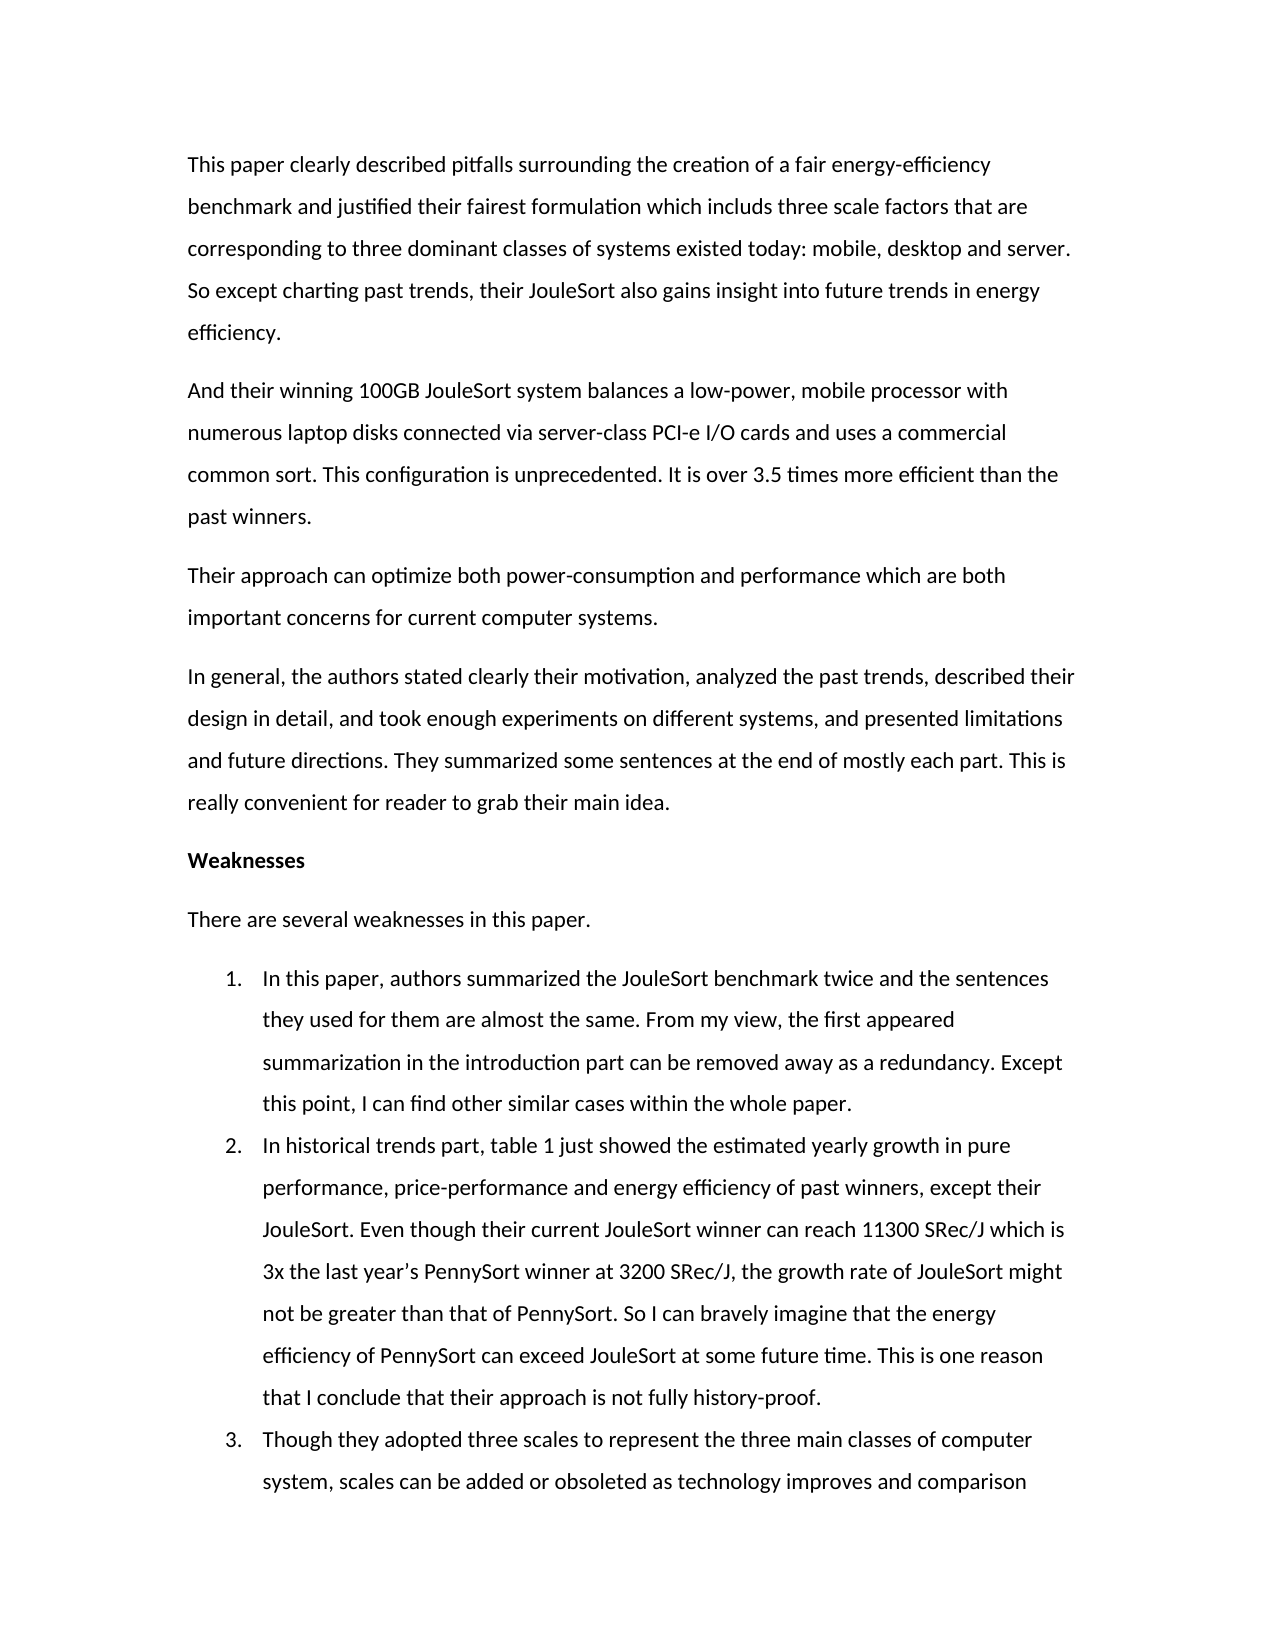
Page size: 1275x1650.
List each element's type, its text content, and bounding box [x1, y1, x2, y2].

text In general, the authors stated clearly their motivation, analyzed the past trends, described their design in detail, and took enough experiments on different systems, and presented limitations and future directions. They summarized some sentences at the end of mostly each part. This is really convenient for reader to grab their main idea. [187, 662, 1087, 816]
text There are several weaknesses in this paper. [187, 905, 1087, 933]
text Their approach can optimize both power-consumption and performance which are both important concerns for current computer systems. [187, 561, 1087, 631]
list In this paper, authors summarized the JouleSort benchmark twice and the sentences they used for them are almost the same. From my view, the first appeared summarization in the introduction part can be removed away as a redundancy. Except this point, I can find other similar cases within the whole paper. [225, 964, 1087, 1118]
text Weaknesses [187, 846, 1087, 874]
text And their winning 100GB JouleSort system balances a low-power, mobile processor with numerous laptop disks connected via server-class PCI-e I/O cards and uses a commercial common sort. This configuration is unprecedented. It is over 3.5 times more efficient than the past winners. [187, 377, 1087, 531]
text This paper clearly described pitfalls surrounding the creation of a fair energy-efficiency benchmark and justified their fairest formulation which includs three scale factors that are corresponding to three dominant classes of systems existed today: mobile, desktop and server. So except charting past trends, their JouleSort also gains insight into future trends in energy efficiency. [187, 150, 1087, 346]
list In historical trends part, table 1 just showed the estimated yearly growth in pure performance, price-performance and energy efficiency of past winners, except their JouleSort. Even though their current JouleSort winner can reach 11300 SRec/J which is 3x the last year’s PennySort winner at 3200 SRec/J, the growth rate of JouleSort might not be greater than that of PennySort. So I can bravely imagine that the energy efficiency of PennySort can exceed JouleSort at some future time. This is one reason that I conclude that their approach is not fully history-proof. [225, 1132, 1087, 1411]
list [225, 1425, 1087, 1495]
